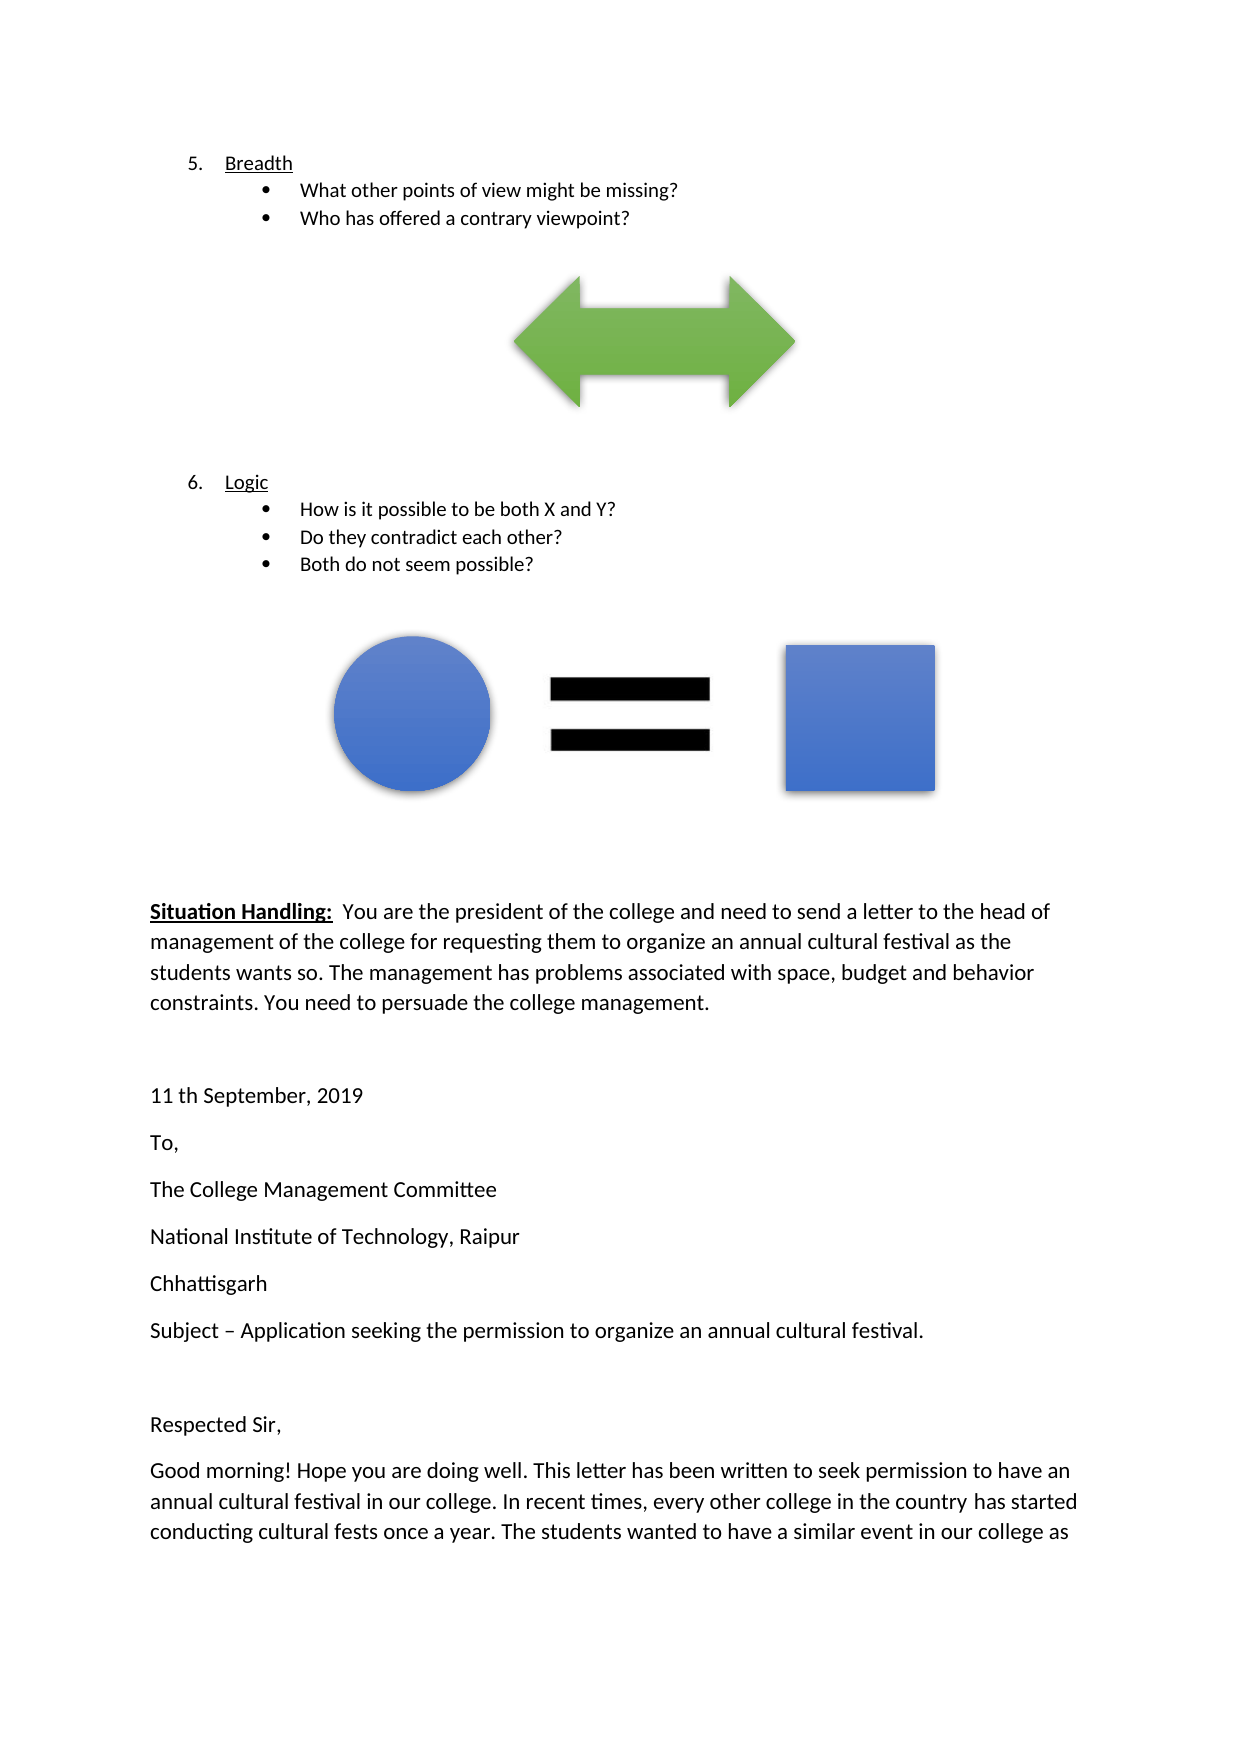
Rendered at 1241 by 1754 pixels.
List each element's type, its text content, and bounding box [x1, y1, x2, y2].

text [150, 1457, 1090, 1545]
text 11 th September, 2019 [150, 1082, 1090, 1109]
text Chhattisgarh [150, 1269, 1090, 1297]
list Both do not seem possible? [262, 551, 1090, 577]
text The College Management Committee [150, 1175, 1090, 1203]
text Subject – Application seeking the permission to organize an annual cultural festival. [150, 1316, 1090, 1344]
list Logic [187, 469, 1090, 494]
list How is it possible to be both X and Y? [262, 497, 1090, 522]
text Situation Handling: You are the president of the college and need to send a letter to the head of management of the college for requesting them to organize an annual cultural festival as the students wants so. The management has problems associated with space, budget and behavior constraints. You need to persuade the college management. [150, 897, 1090, 1016]
list Do they contradict each other? [262, 524, 1090, 549]
text To, [150, 1128, 1090, 1156]
text Respected Sir, [150, 1410, 1090, 1438]
text National Institute of Technology, Raipur [150, 1222, 1090, 1250]
list Breadth [187, 150, 1090, 175]
list Who has offered a contrary viewpoint? [262, 205, 1090, 230]
list What other points of view might be missing? [262, 177, 1090, 203]
picture [525, 639, 749, 821]
